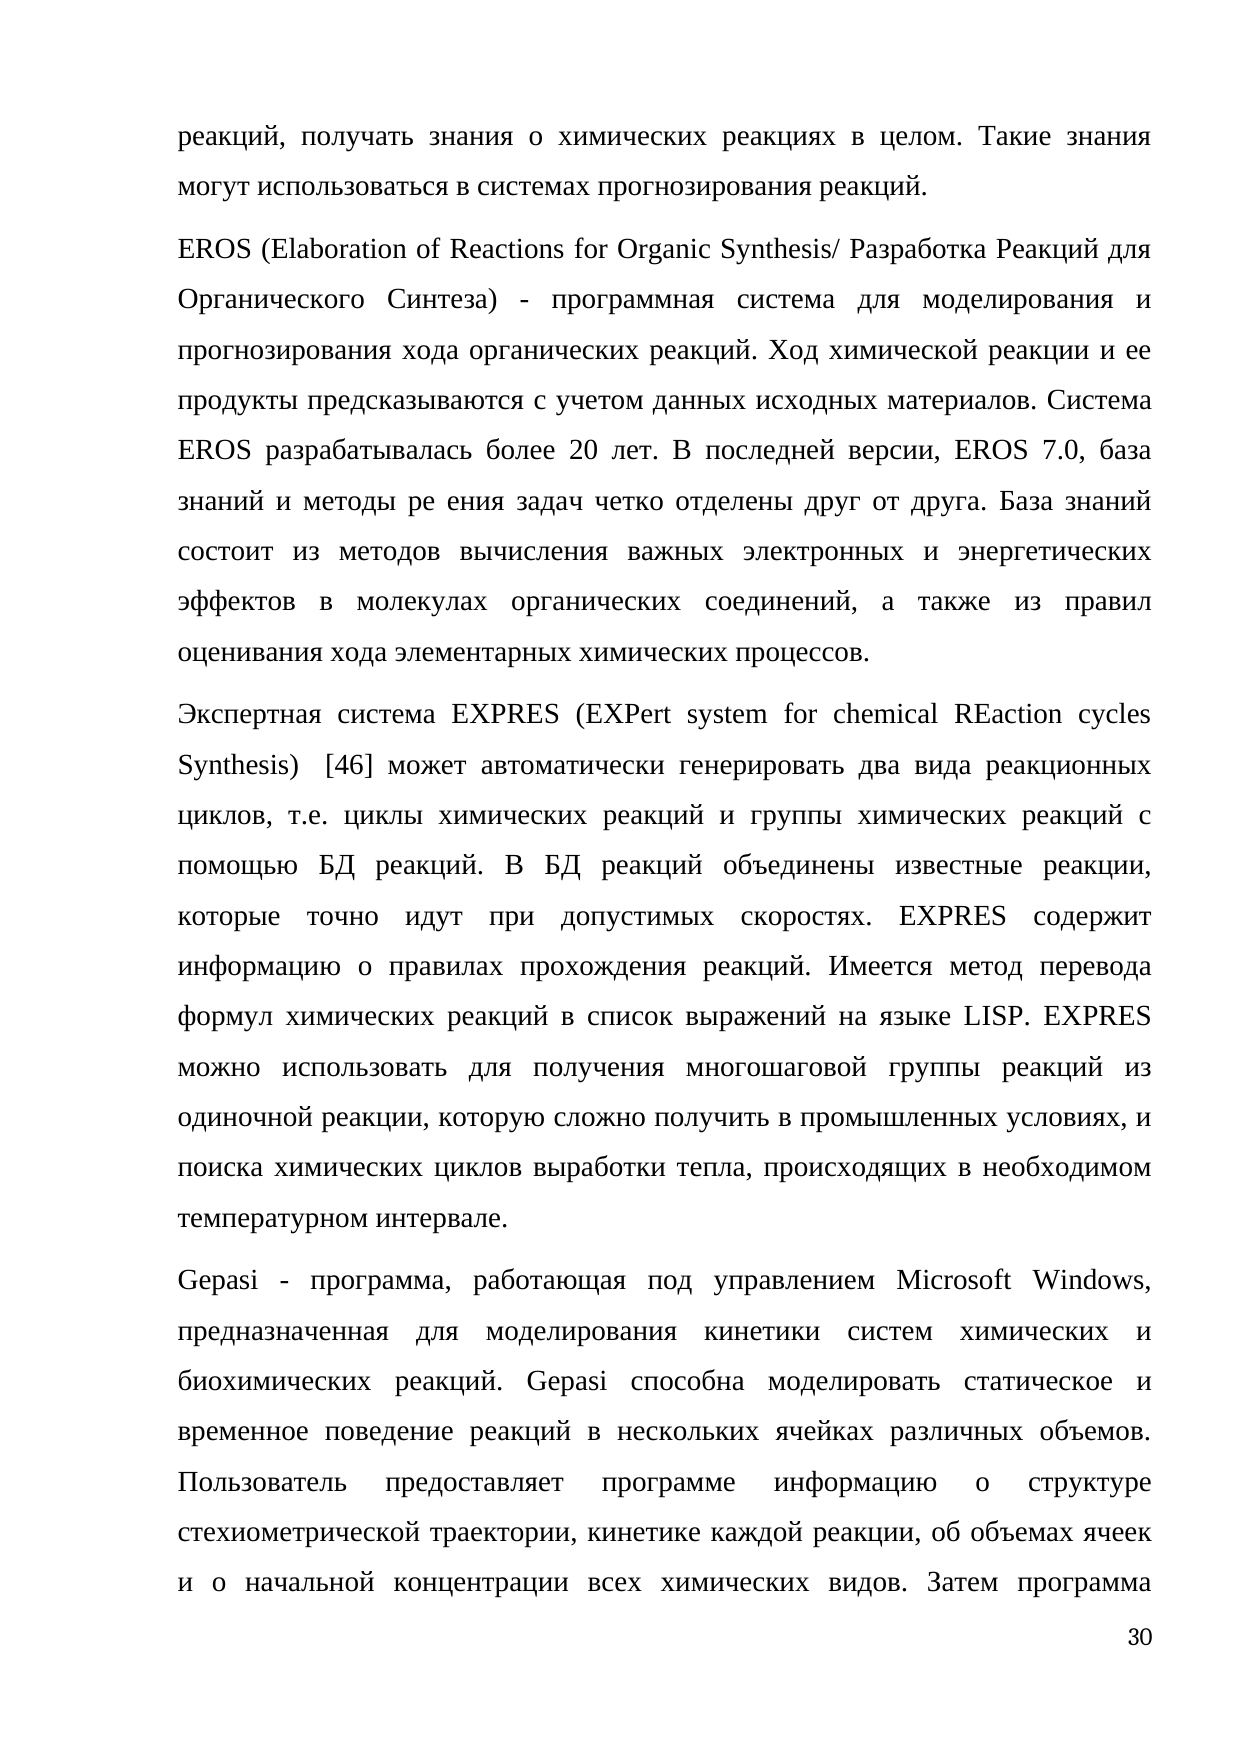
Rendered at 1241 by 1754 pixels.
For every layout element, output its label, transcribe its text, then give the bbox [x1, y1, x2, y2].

text EROS (Elaboration of Reactions for Organic Synthesis/ Разработка Реакций для Органического Синтеза) - программная система для моделирования и прогнозирования хода органических реакций. Ход химической реакции и ее продукты предсказываются с учетом данных исходных материалов. Система ЕROS разрабатывалась более 20 лет. В последней версии, EROS 7.0, база знаний и методы ре ения задач четко отделены друг от друга. База знаний состоит из методов вычисления важных электронных и энергетических эффектов в молекулах органических соединений, а также из правил оценивания хода элементарных химических процессов. [177, 231, 1152, 667]
text Экспертная система EXPRES (EXPert system for chemical REaction cycles Synthesis) [46] может автоматически генерировать два вида реакционных циклов, т.е. циклы химических реакций и группы химических реакций с помощью БД реакций. В БД реакций объединены известные реакции, которые точно идут при допустимых скоростях. EXPRES содержит информацию о правилах прохождения реакций. Имеется метод перевода формул химических реакций в список выражений на языке LISP. EXPRES можно использовать для получения многошаговой группы реакций из одиночной реакции, которую сложно получить в промышленных условиях, и поиска химических циклов выработки тепла, происходящих в необходимом температурном интервале. [177, 697, 1152, 1233]
